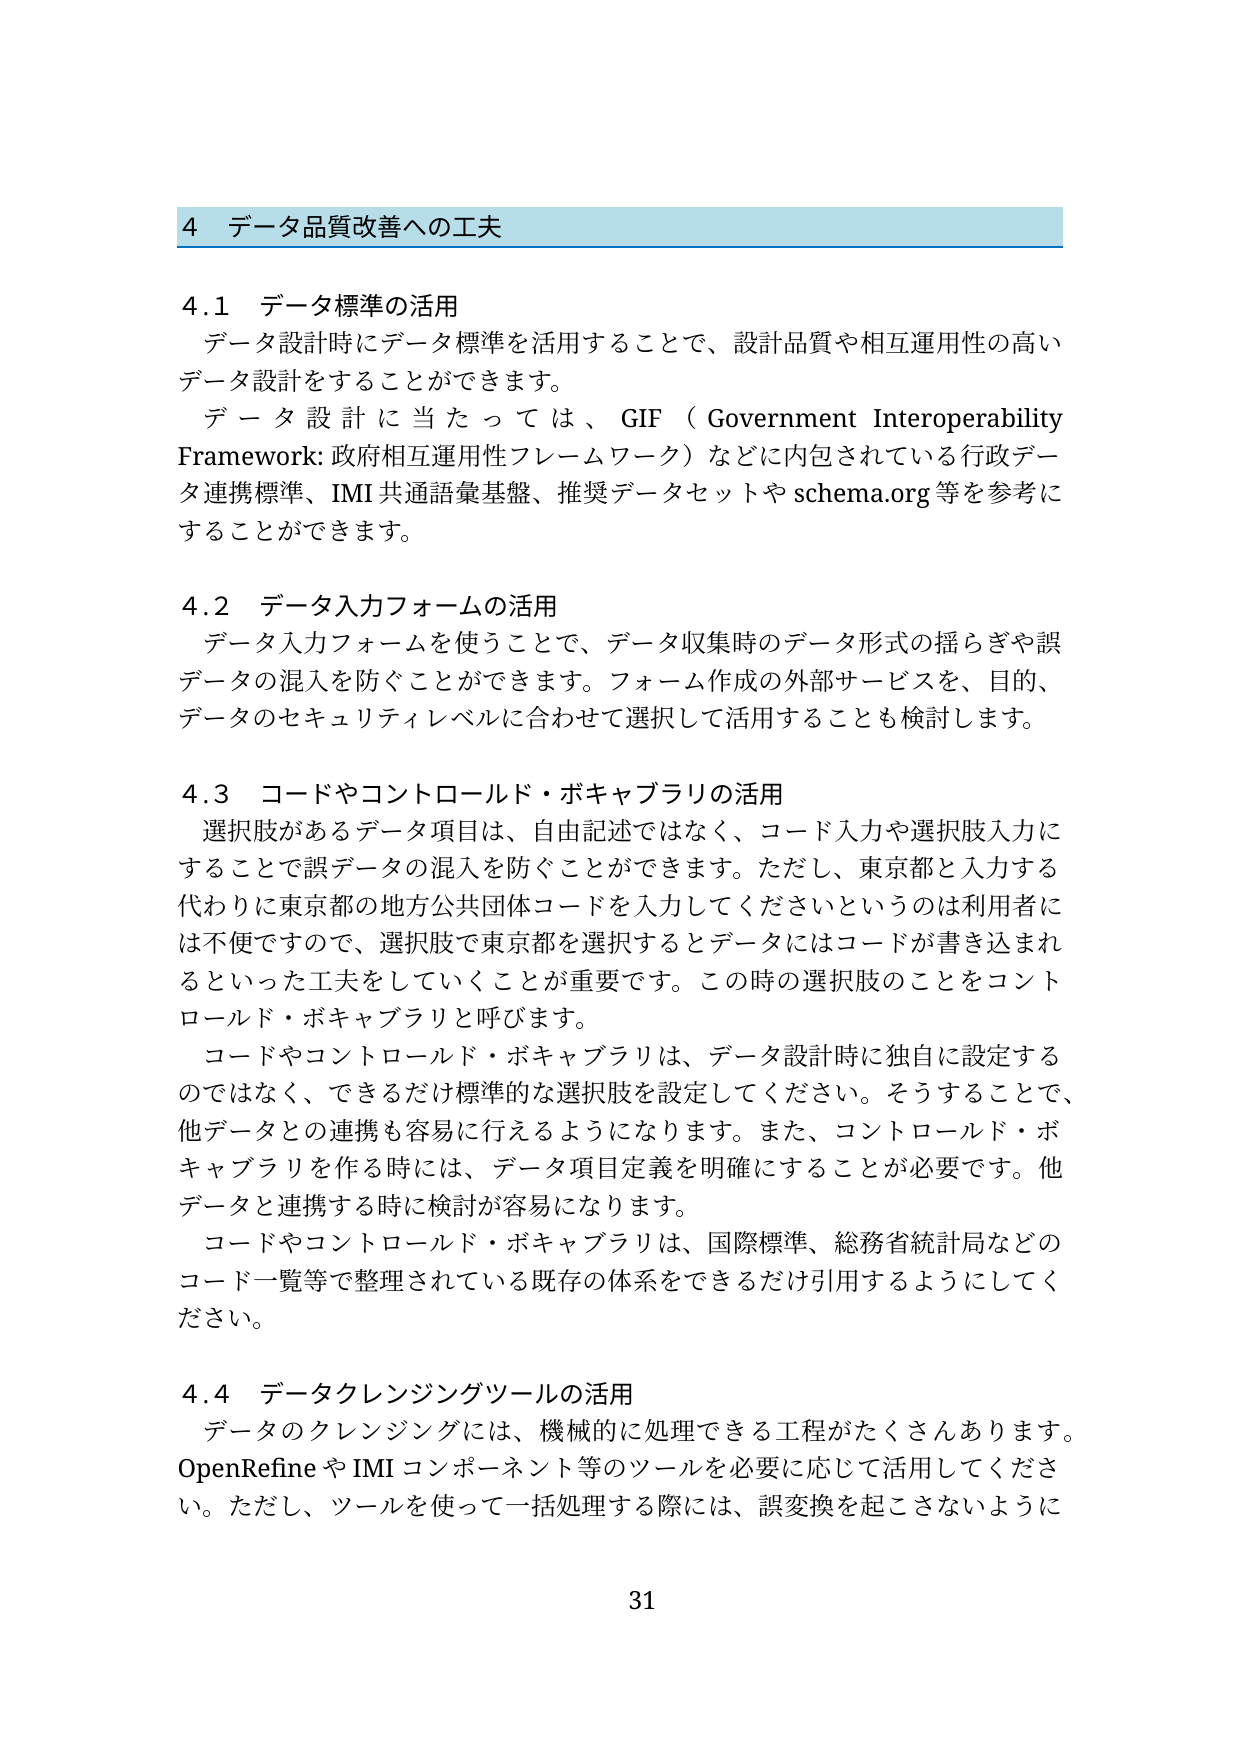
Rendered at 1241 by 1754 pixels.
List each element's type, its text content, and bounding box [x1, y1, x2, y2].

subtitle データ標準の活用 [177, 286, 1063, 323]
subtitle データ入力フォームの活用 [177, 586, 1063, 623]
subtitle データ品質改善への工夫 [177, 207, 1063, 246]
text データ入力フォームを使うことで、データ収集時のデータ形式の揺らぎや誤データの混入を防ぐことができます。フォーム作成の外部サービスを、目的、データのセキュリティレベルに合わせて選択して活用することも検討します。 [177, 623, 1063, 736]
subtitle データクレンジングツールの活用 [177, 1373, 1063, 1411]
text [177, 1411, 1063, 1523]
text データ設計時にデータ標準を活用することで、設計品質や相互運用性の高いデータ設計をすることができます。 [177, 323, 1063, 398]
subtitle コードやコントロールド・ボキャブラリの活用 [177, 773, 1063, 811]
text データ設計に当たっては、GIF（Government Interoperability Framework: 政府相互運用性フレームワーク）などに内包されている行政データ連携標準、IMI共通語彙基盤、推奨データセットやschema.org等を参考にすることができます。 [177, 398, 1063, 548]
text 選択肢があるデータ項目は、自由記述ではなく、コード入力や選択肢入力にすることで誤データの混入を防ぐことができます。ただし、東京都と入力する代わりに東京都の地方公共団体コードを入力してくださいというのは利用者には不便ですので、選択肢で東京都を選択するとデータにはコードが書き込まれるといった工夫をしていくことが重要です。この時の選択肢のことをコントロールド・ボキャブラリと呼びます。 [177, 811, 1063, 1036]
text コードやコントロールド・ボキャブラリは、データ設計時に独自に設定するのではなく、できるだけ標準的な選択肢を設定してください。そうすることで、他データとの連携も容易に行えるようになります。また、コントロールド・ボキャブラリを作る時には、データ項目定義を明確にすることが必要です。他データと連携する時に検討が容易になります。 [177, 1036, 1063, 1223]
text コードやコントロールド・ボキャブラリは、国際標準、総務省統計局などのコード一覧等で整理されている既存の体系をできるだけ引用するようにしてください。 [177, 1223, 1063, 1336]
